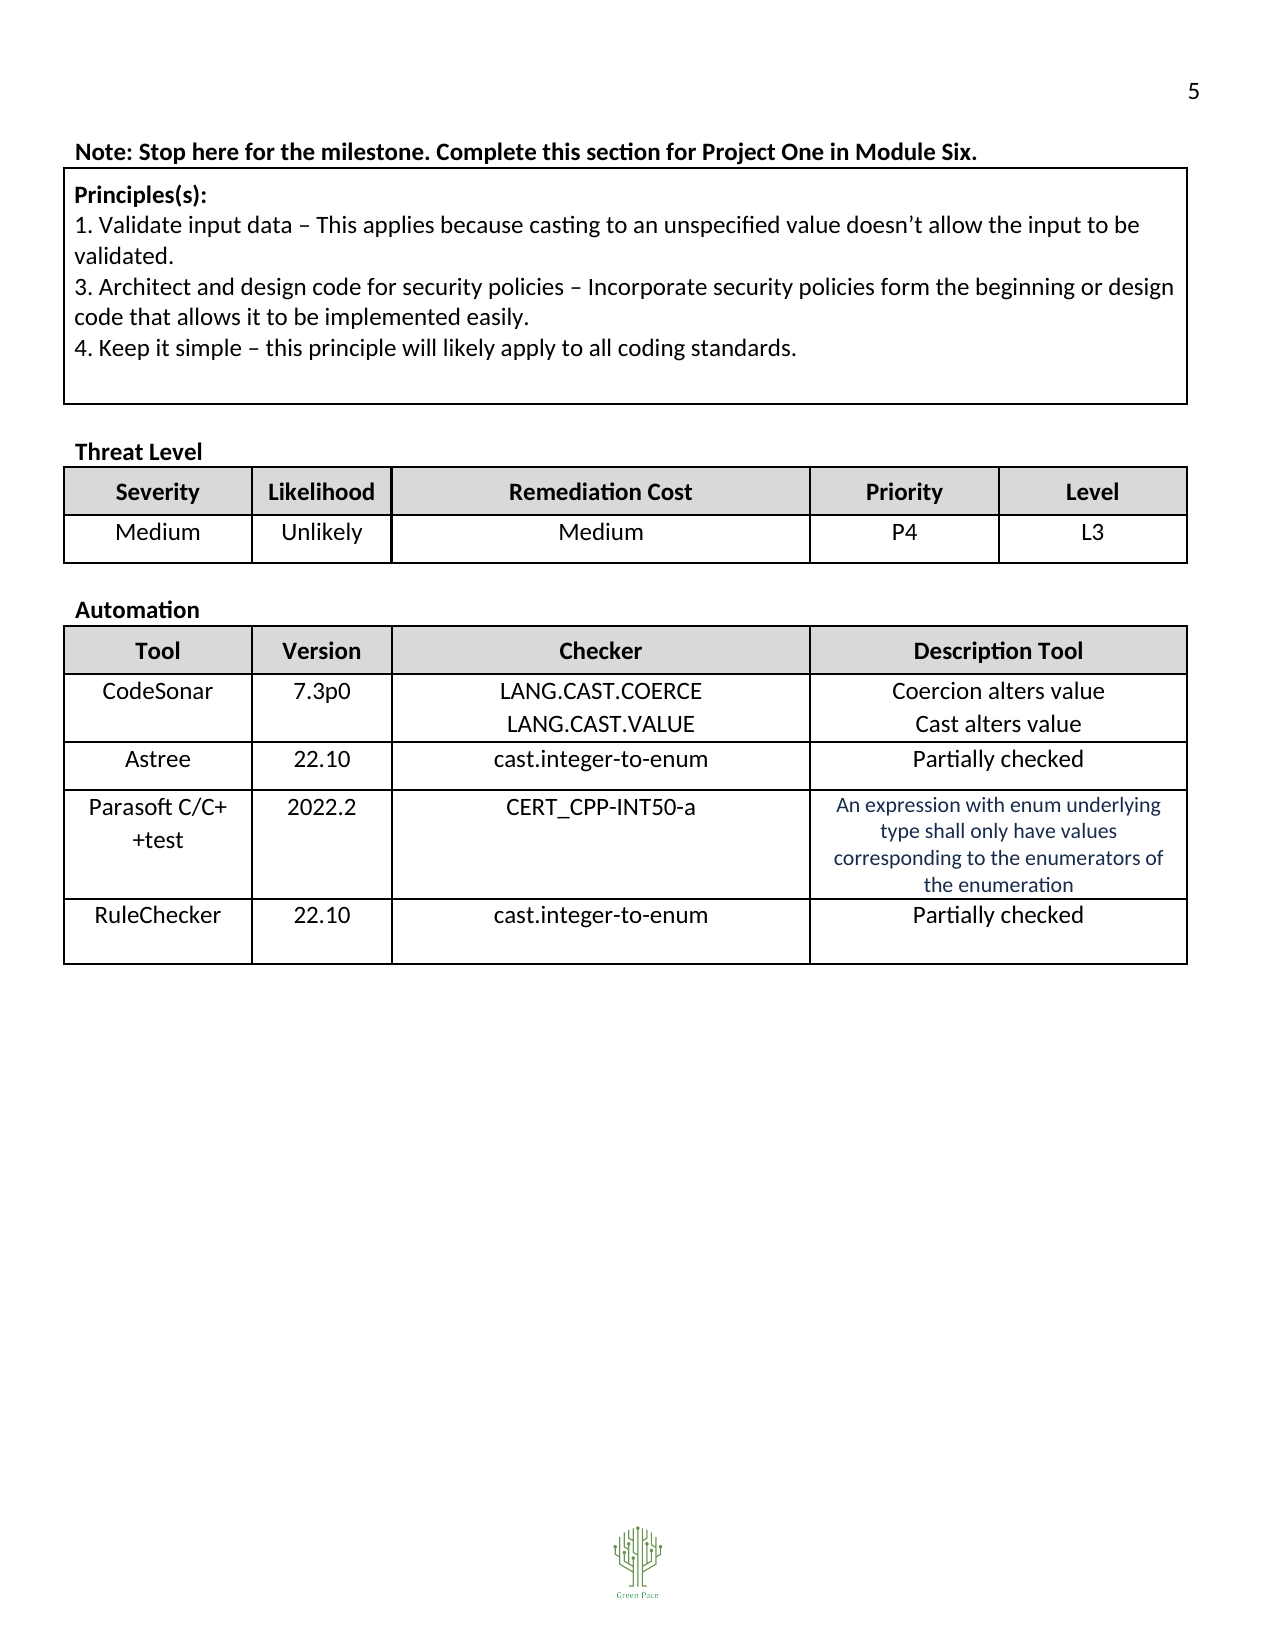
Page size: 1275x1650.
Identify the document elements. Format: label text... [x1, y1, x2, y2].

table_header Priority [811, 468, 998, 514]
table_cell Parasoft C/C++test [65, 791, 251, 898]
table_cell CodeSonar [65, 675, 251, 741]
table_cell RuleChecker [65, 900, 251, 963]
text Note: Stop here for the milestone. Complete this section for Project One in Module Six. [75, 136, 1200, 167]
table_cell CERT_CPP-INT50-a [393, 791, 809, 898]
table_header Version [253, 627, 391, 673]
table_cell P4 [811, 516, 998, 562]
table_header Likelihood [253, 468, 390, 514]
table_cell Unlikely [253, 516, 390, 562]
table_header Description Tool [811, 627, 1186, 673]
table_header Remediation Cost [393, 468, 809, 514]
table_cell cast.integer-to-enum [393, 743, 809, 789]
table_cell Partially checked [811, 900, 1186, 963]
table_cell Astree [65, 743, 251, 789]
text Automation [75, 595, 1200, 625]
table_cell 7.3p0 [253, 675, 391, 741]
table_header Tool [65, 627, 251, 673]
table_cell cast.integer-to-enum [393, 900, 809, 963]
table_cell Medium [393, 516, 809, 562]
picture [605, 1521, 670, 1606]
table_cell Medium [65, 516, 251, 562]
table_header Level [1000, 468, 1186, 514]
table_cell Coercion alters value Cast alters value [811, 675, 1186, 741]
table_cell An expression with enum underlying type shall only have values corresponding to the enumerators of the enumeration [811, 791, 1186, 898]
table_header Severity [65, 468, 251, 514]
table_cell Partially checked [811, 743, 1186, 789]
table_header Principles(s): 1. Validate input data – This applies because casting to an unspecified value doesn’t allow the input to be validated. 3. Architect and design code for security policies – Incorporate security policies form the beginning or design code that allows it to be implemented easily. 4. Keep it simple – this principle will likely apply to all coding standards. [65, 169, 1186, 403]
table_cell 22.10 [253, 900, 391, 963]
table_header Checker [393, 627, 809, 673]
table_cell L3 [1000, 516, 1186, 562]
table_cell 22.10 [253, 743, 391, 789]
table_cell 2022.2 [253, 791, 391, 898]
table_cell LANG.CAST.COERCE LANG.CAST.VALUE [393, 675, 809, 741]
text Threat Level [75, 436, 1200, 466]
